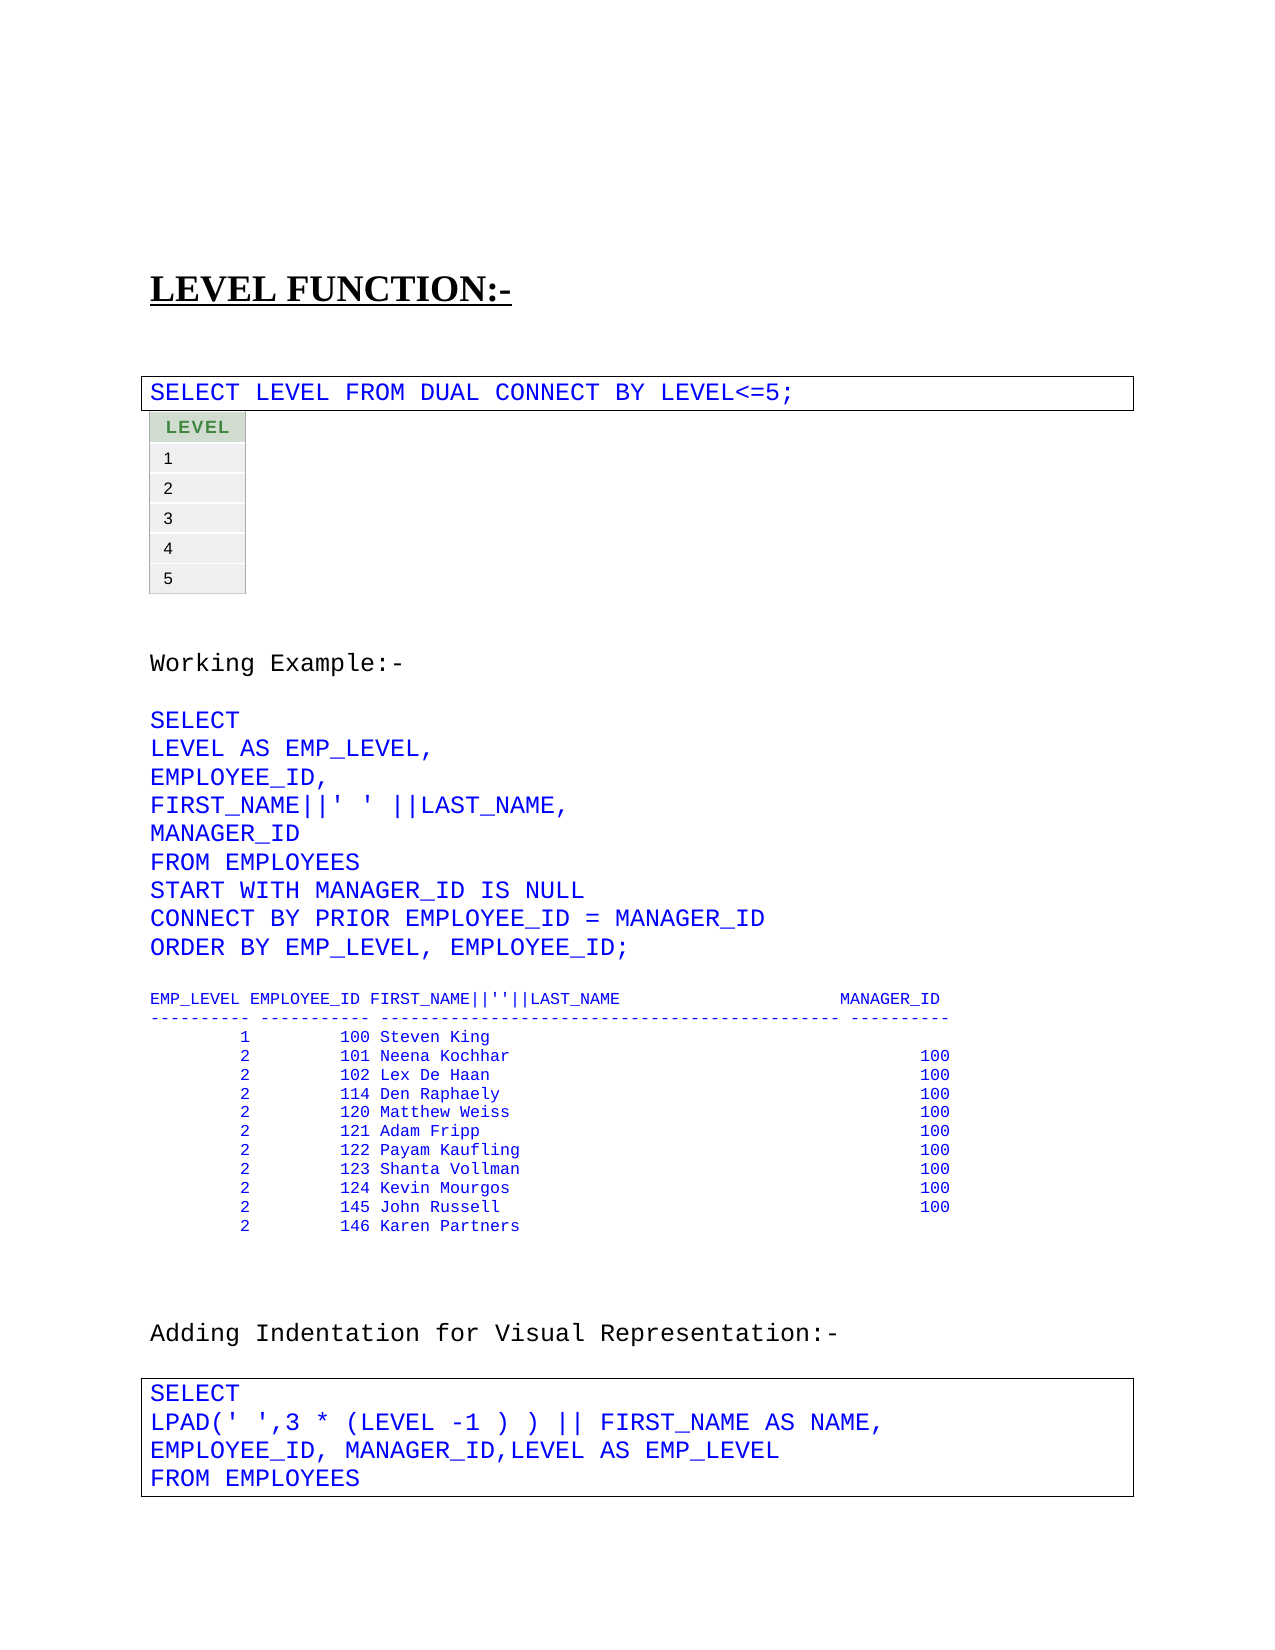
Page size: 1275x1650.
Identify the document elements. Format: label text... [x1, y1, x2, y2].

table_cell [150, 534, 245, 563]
text 2 114 Den Raphaely 100 [150, 1085, 1125, 1104]
text 2 120 Matthew Weiss 100 [150, 1104, 1125, 1123]
text CONNECT BY PRIOR EMPLOYEE_ID = MANAGER_ID [150, 906, 1125, 934]
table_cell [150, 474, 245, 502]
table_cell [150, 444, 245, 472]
text 2 102 Lex De Haan 100 [150, 1066, 1125, 1085]
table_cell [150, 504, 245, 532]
text 2 122 Payam Kaufling 100 [150, 1142, 1125, 1161]
text SELECT [142, 1379, 1133, 1409]
text 2 123 Shanta Vollman 100 [150, 1161, 1125, 1179]
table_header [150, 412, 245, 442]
text 2 145 John Russell 100 [150, 1198, 1125, 1217]
text FROM EMPLOYEES [150, 849, 1125, 878]
text 1 100 Steven King [150, 1029, 1125, 1047]
text EMPLOYEE_ID, [150, 764, 1125, 793]
text EMP_LEVEL EMPLOYEE_ID FIRST_NAME||''||LAST_NAME MANAGER_ID [150, 991, 1125, 1010]
text ---------- ----------- ---------------------------------------------- ---------- [150, 1010, 1125, 1029]
text MANAGER_ID [150, 821, 1125, 849]
text 2 146 Karen Partners [150, 1217, 1125, 1236]
text EMPLOYEE_ID, MANAGER_ID,LEVEL AS EMP_LEVEL [150, 1437, 1125, 1463]
text LEVEL AS EMP_LEVEL, [150, 736, 1125, 764]
text FIRST_NAME||' ' ||LAST_NAME, [150, 793, 1125, 821]
text FROM EMPLOYEES [142, 1463, 1133, 1496]
subtitle LEVEL FUNCTION:- [150, 267, 1125, 310]
text SELECT [150, 708, 1125, 736]
text Working Example:- [150, 651, 1125, 679]
text 2 101 Neena Kochhar 100 [150, 1047, 1125, 1066]
text Adding Indentation for Visual Representation:- [150, 1321, 1125, 1349]
text ORDER BY EMP_LEVEL, EMPLOYEE_ID; [150, 934, 1125, 963]
text START WITH MANAGER_ID IS NULL [150, 878, 1125, 906]
text SELECT LEVEL FROM DUAL CONNECT BY LEVEL<=5; [142, 377, 1133, 410]
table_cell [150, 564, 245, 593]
text 2 124 Kevin Mourgos 100 [150, 1179, 1125, 1198]
text LPAD(' ',3 * (LEVEL -1 ) ) || FIRST_NAME AS NAME, [150, 1409, 1125, 1437]
text 2 121 Adam Fripp 100 [150, 1123, 1125, 1142]
